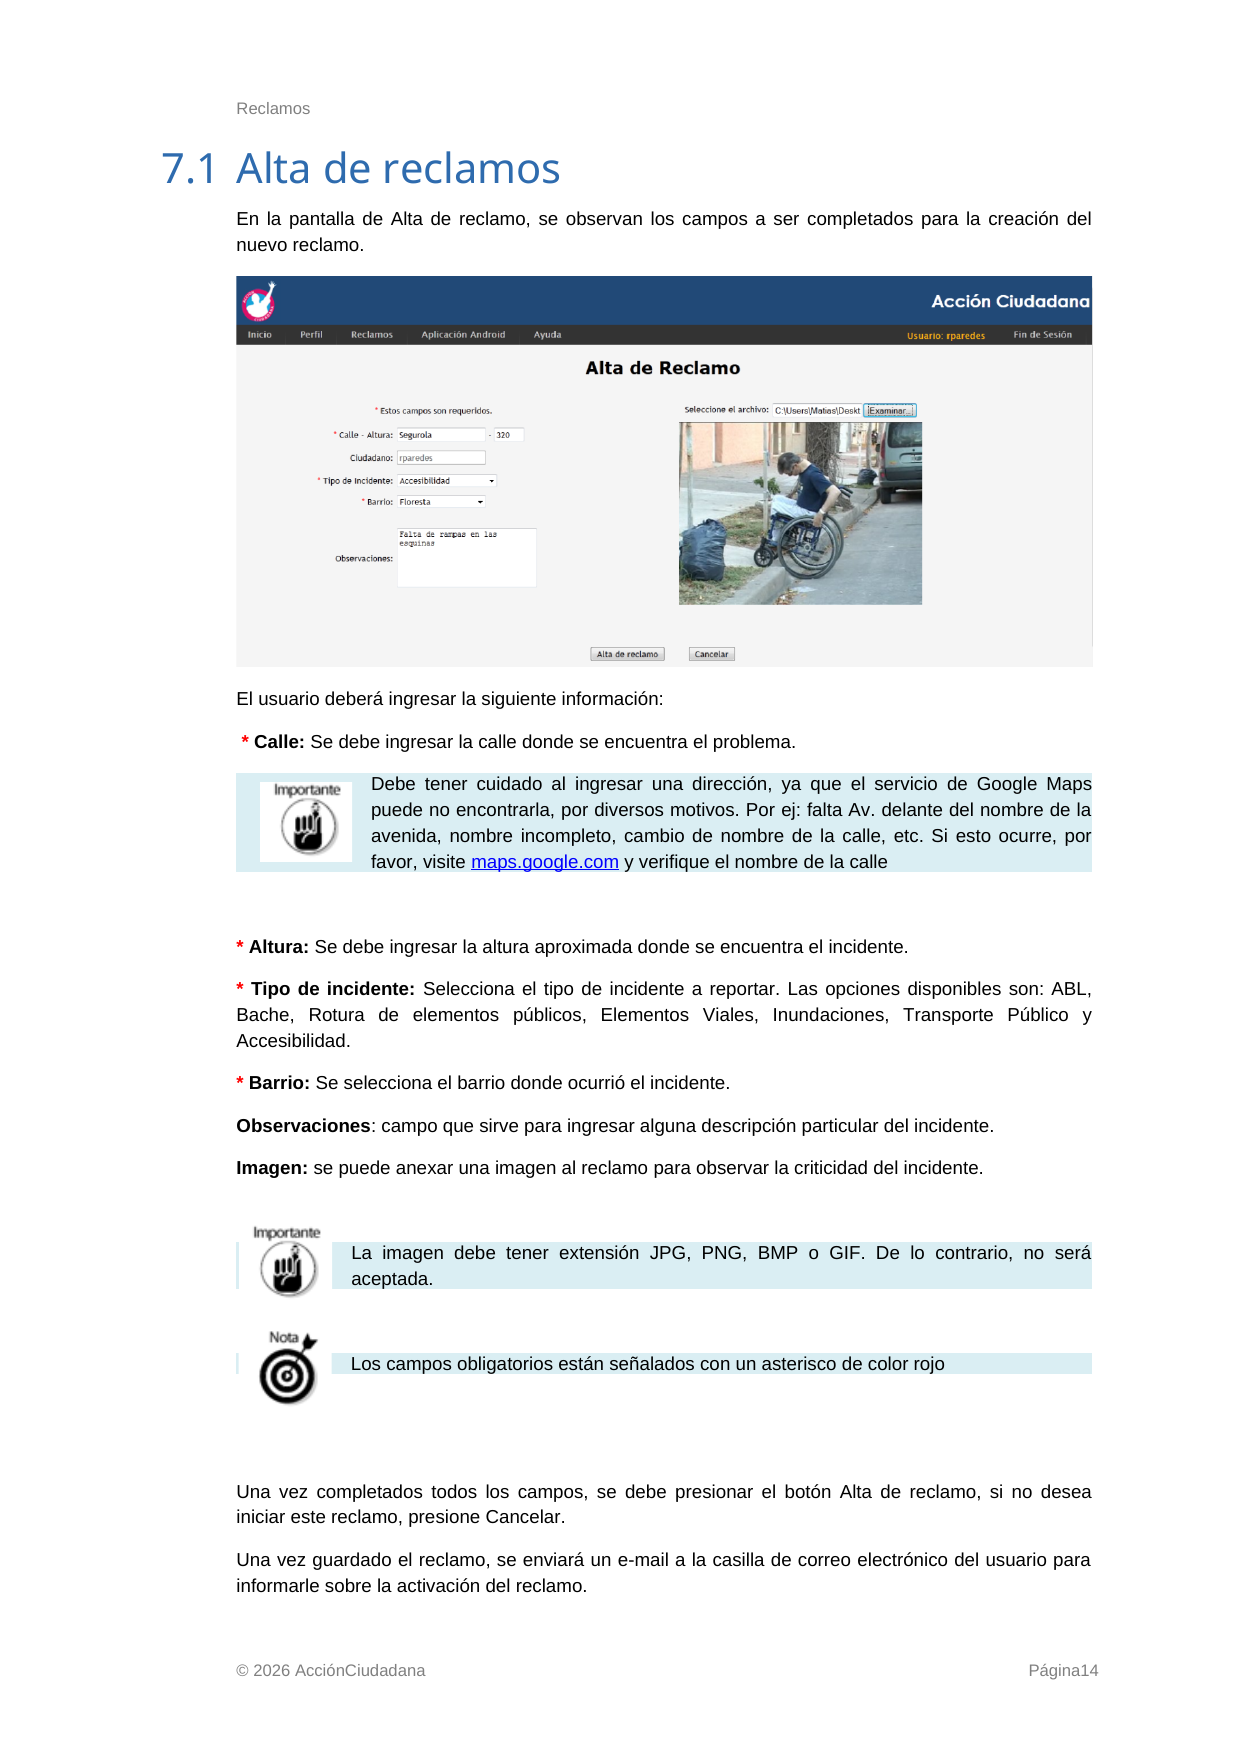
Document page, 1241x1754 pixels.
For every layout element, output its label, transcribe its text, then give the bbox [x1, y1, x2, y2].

picture [236, 276, 1093, 667]
picture [260, 782, 353, 862]
text El usuario deberá ingresar la siguiente información: [236, 688, 1092, 709]
text Observaciones: campo que sirve para ingresar alguna descripción particular del incidente. [236, 1114, 1092, 1136]
text * Calle: Se debe ingresar la calle donde se encuentra el problema. [236, 730, 1092, 752]
text Debe tener cuidado al ingresar una dirección, ya que el servicio de Google Maps puede no encontrarla, por diversos motivos. Por ej: falta Av. delante del nombre de la avenida, nombre incompleto, cambio de nombre de la calle, etc. Si esto ocurre, por favor, visite maps.google.com y verifique el nombre de la calle [236, 773, 1092, 872]
picture [239, 1224, 333, 1304]
text * Barrio: Se selecciona el barrio donde ocurrió el incidente. [236, 1072, 1092, 1094]
text Una vez guardado el reclamo, se enviará un e-mail a la casilla de correo electrónico del usuario para informarle sobre la activación del reclamo. [236, 1549, 1092, 1596]
text Los campos obligatorios están señalados con un asterisco de color rojo [332, 1353, 1092, 1374]
text Imagen: se puede anexar una imagen al reclamo para observar la criticidad del incidente. [236, 1157, 1092, 1179]
picture [238, 1327, 332, 1407]
text * Tipo de incidente: Selecciona el tipo de incidente a reportar. Las opciones disponibles son: ABL, Bache, Rotura de elementos públicos, Elementos Viales, Inundaciones, Transporte Público y Accesibilidad. [236, 978, 1092, 1051]
text * Altura: Se debe ingresar la altura aproximada donde se encuentra el incidente. [236, 935, 1092, 957]
text Una vez completados todos los campos, se debe presionar el botón Alta de reclamo, si no desea iniciar este reclamo, presione Cancelar. [236, 1480, 1092, 1528]
text En la pantalla de Alta de reclamo, se observan los campos a ser completados para la creación del nuevo reclamo. [236, 208, 1092, 255]
subtitle Alta de reclamos [161, 138, 1092, 195]
text La imagen debe tener extensión JPG, PNG, BMP o GIF. De lo contrario, no será aceptada. [333, 1242, 1092, 1289]
